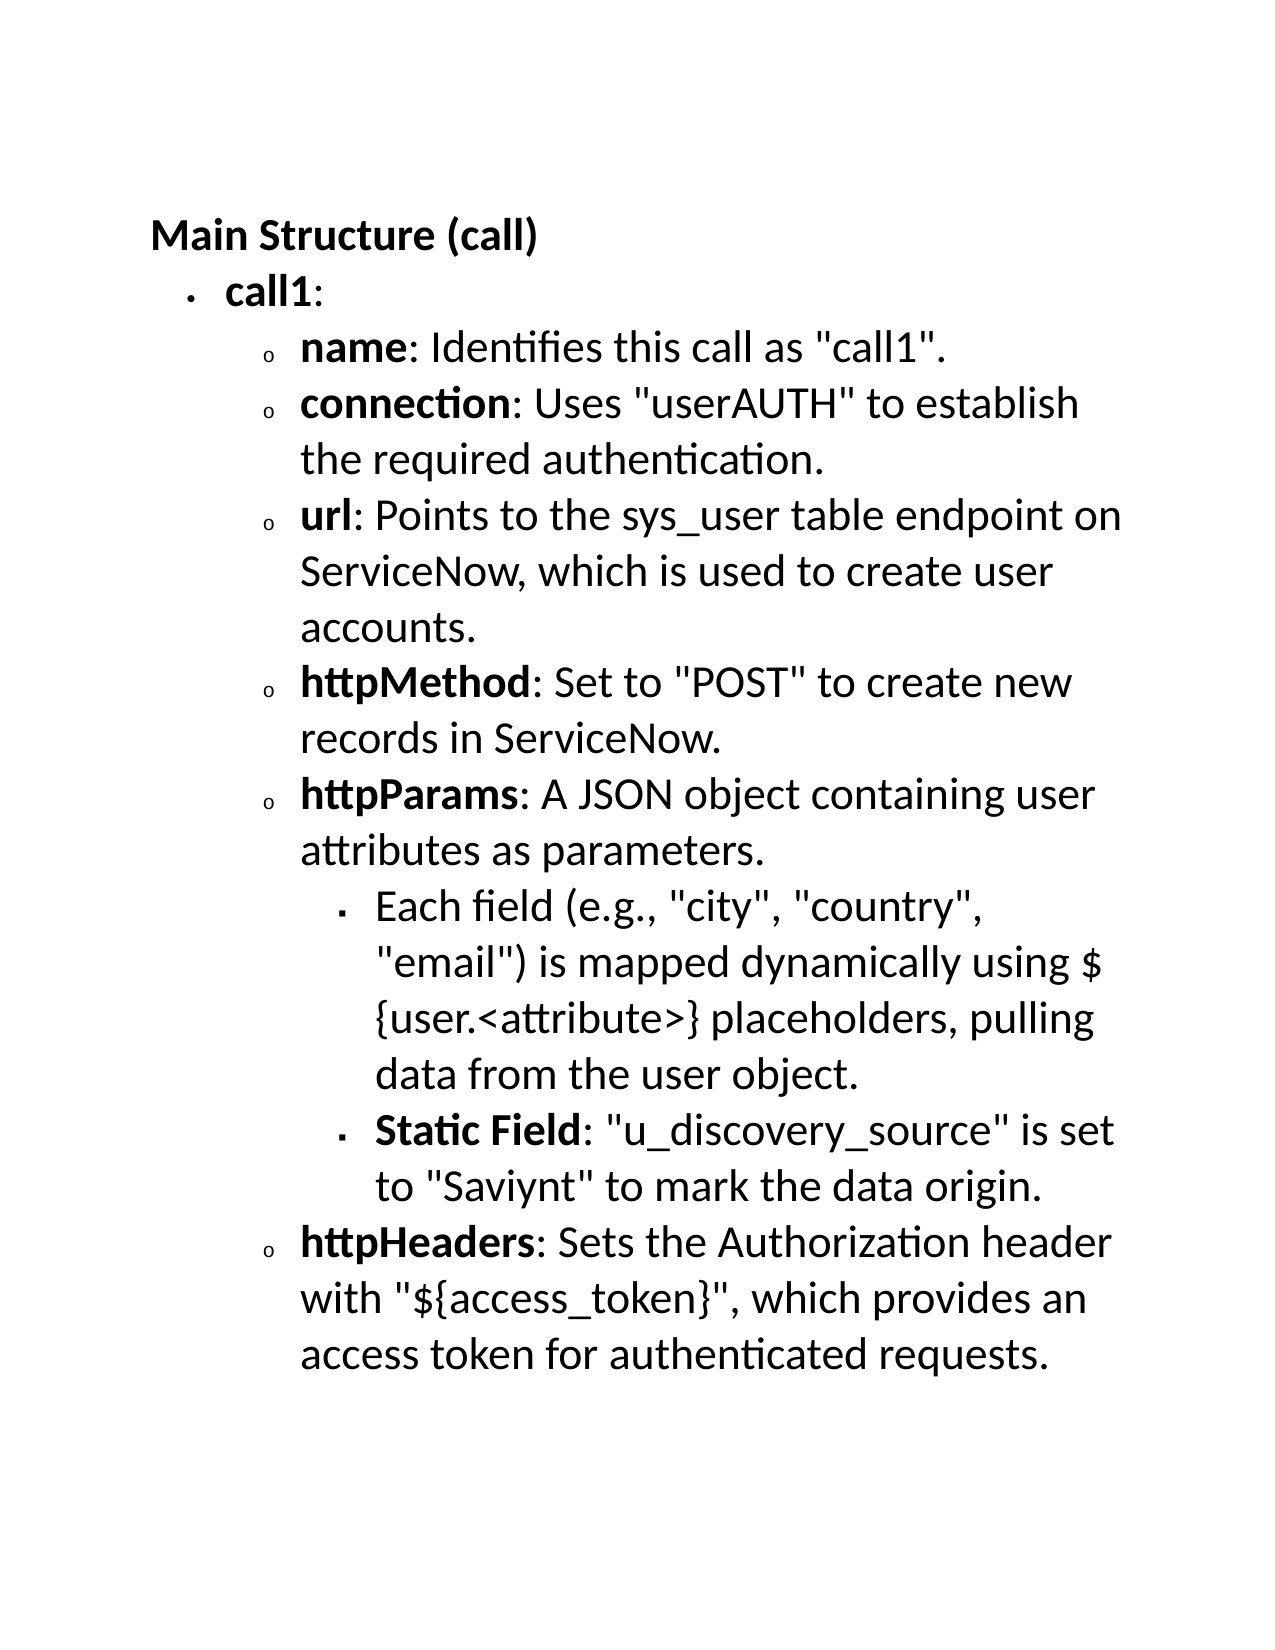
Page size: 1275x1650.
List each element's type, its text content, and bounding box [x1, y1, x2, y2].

list name: Identifies this call as "call1". [262, 318, 1125, 374]
list Static Field: "u_discovery_source" is set to "Saviynt" to mark the data origin. [337, 1101, 1125, 1213]
list connection: Uses "userAUTH" to establish the required authentication. [262, 374, 1125, 486]
list httpParams: A JSON object containing user attributes as parameters. [262, 765, 1125, 877]
list httpMethod: Set to "POST" to create new records in ServiceNow. [262, 653, 1125, 765]
text Main Structure (call) [150, 150, 1125, 262]
list call1: [187, 262, 1125, 318]
list Each field (e.g., "city", "country", "email") is mapped dynamically using ${user.<attribute>} placeholders, pulling data from the user object. [337, 877, 1125, 1101]
list url: Points to the sys_user table endpoint on ServiceNow, which is used to create user accounts. [262, 486, 1125, 653]
list httpHeaders: Sets the Authorization header with "${access_token}", which provides an access token for authenticated requests. [262, 1213, 1125, 1381]
